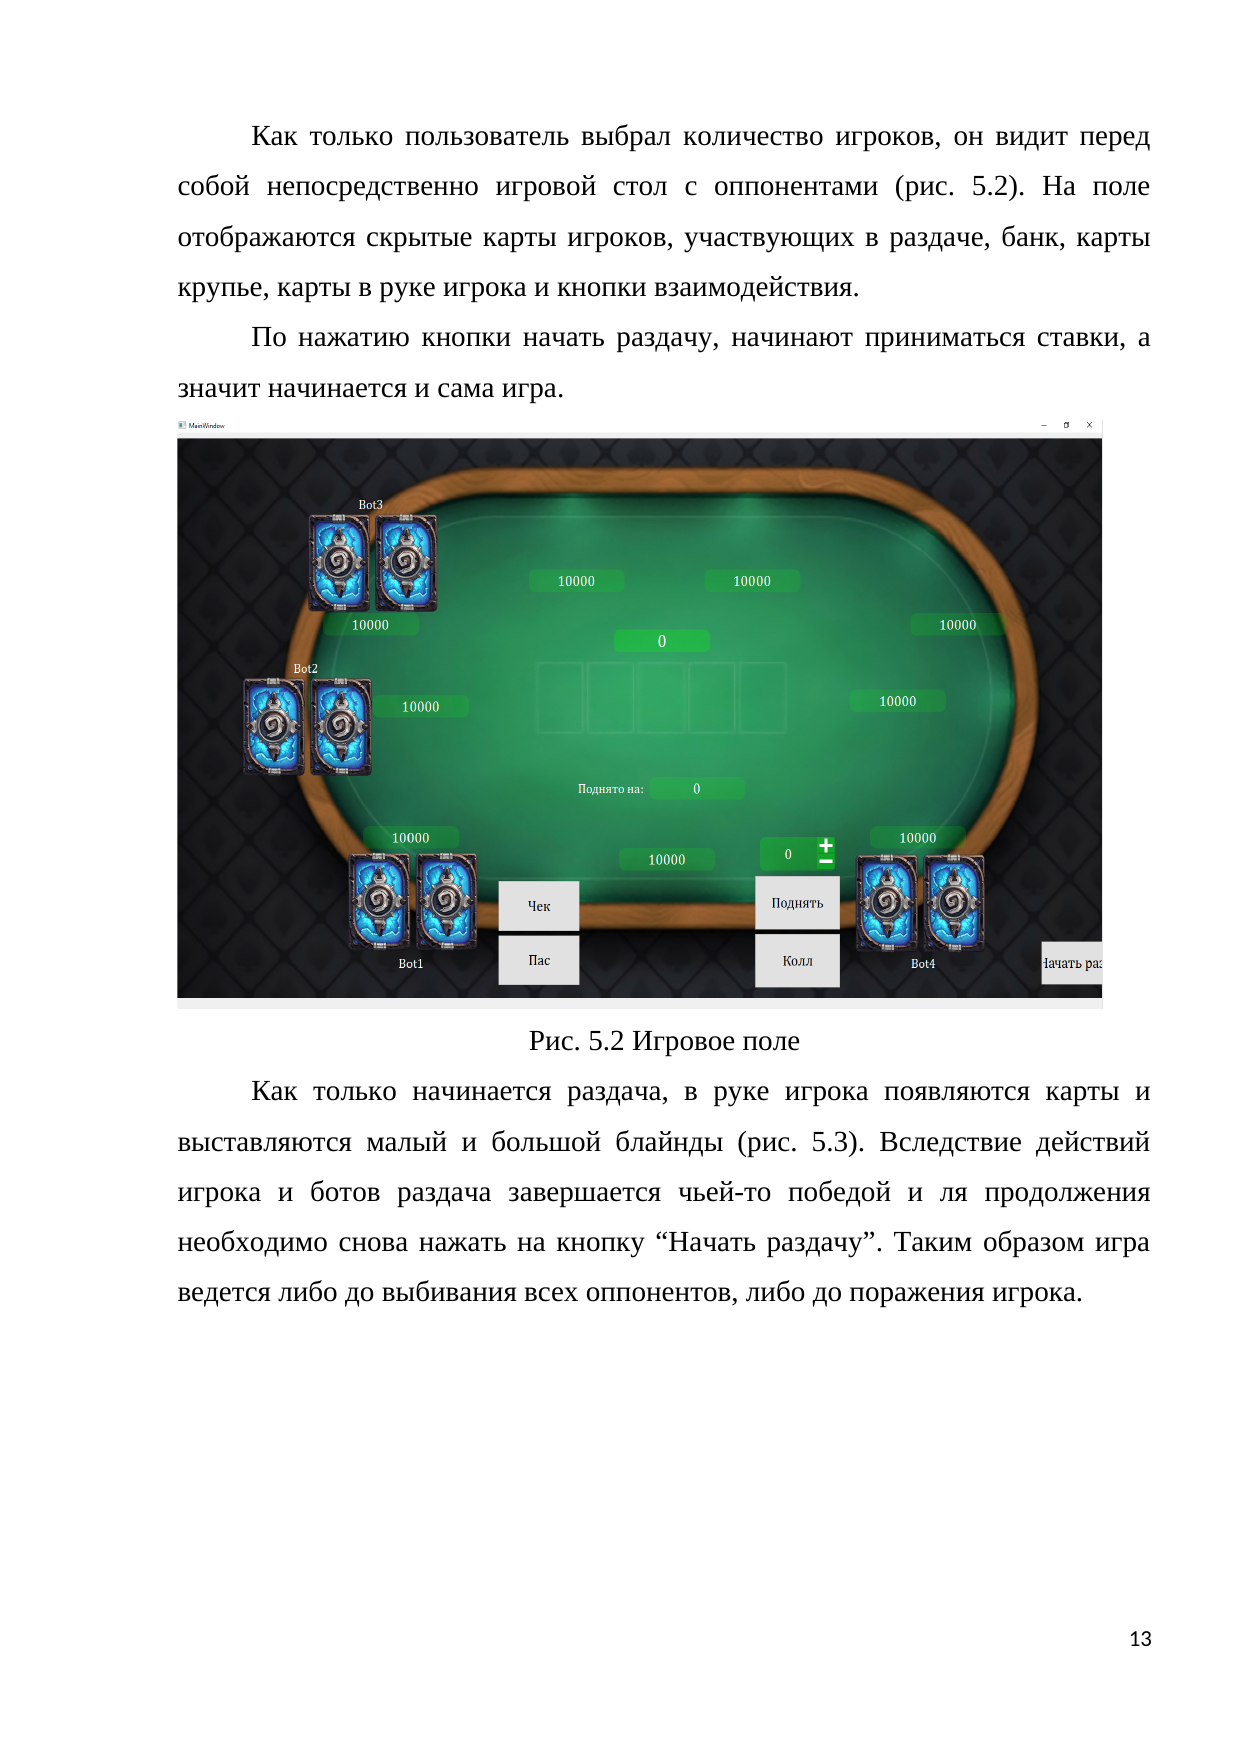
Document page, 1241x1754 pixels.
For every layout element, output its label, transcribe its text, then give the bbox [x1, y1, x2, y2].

text По нажатию кнопки начать раздачу, начинают приниматься ставки, а значит начинается и сама игра. [177, 319, 1152, 403]
picture [177, 420, 1103, 1009]
text Рис. 5.2 Игровое поле [177, 1023, 1152, 1057]
text Как только пользователь выбрал количество игроков, он видит перед собой непосредственно игровой стол с оппонентами (рис. 5.2). На поле отображаются скрытые карты игроков, участвующих в раздаче, банк, карты крупье, карты в руке игрока и кнопки взаимодействия. [177, 118, 1152, 303]
